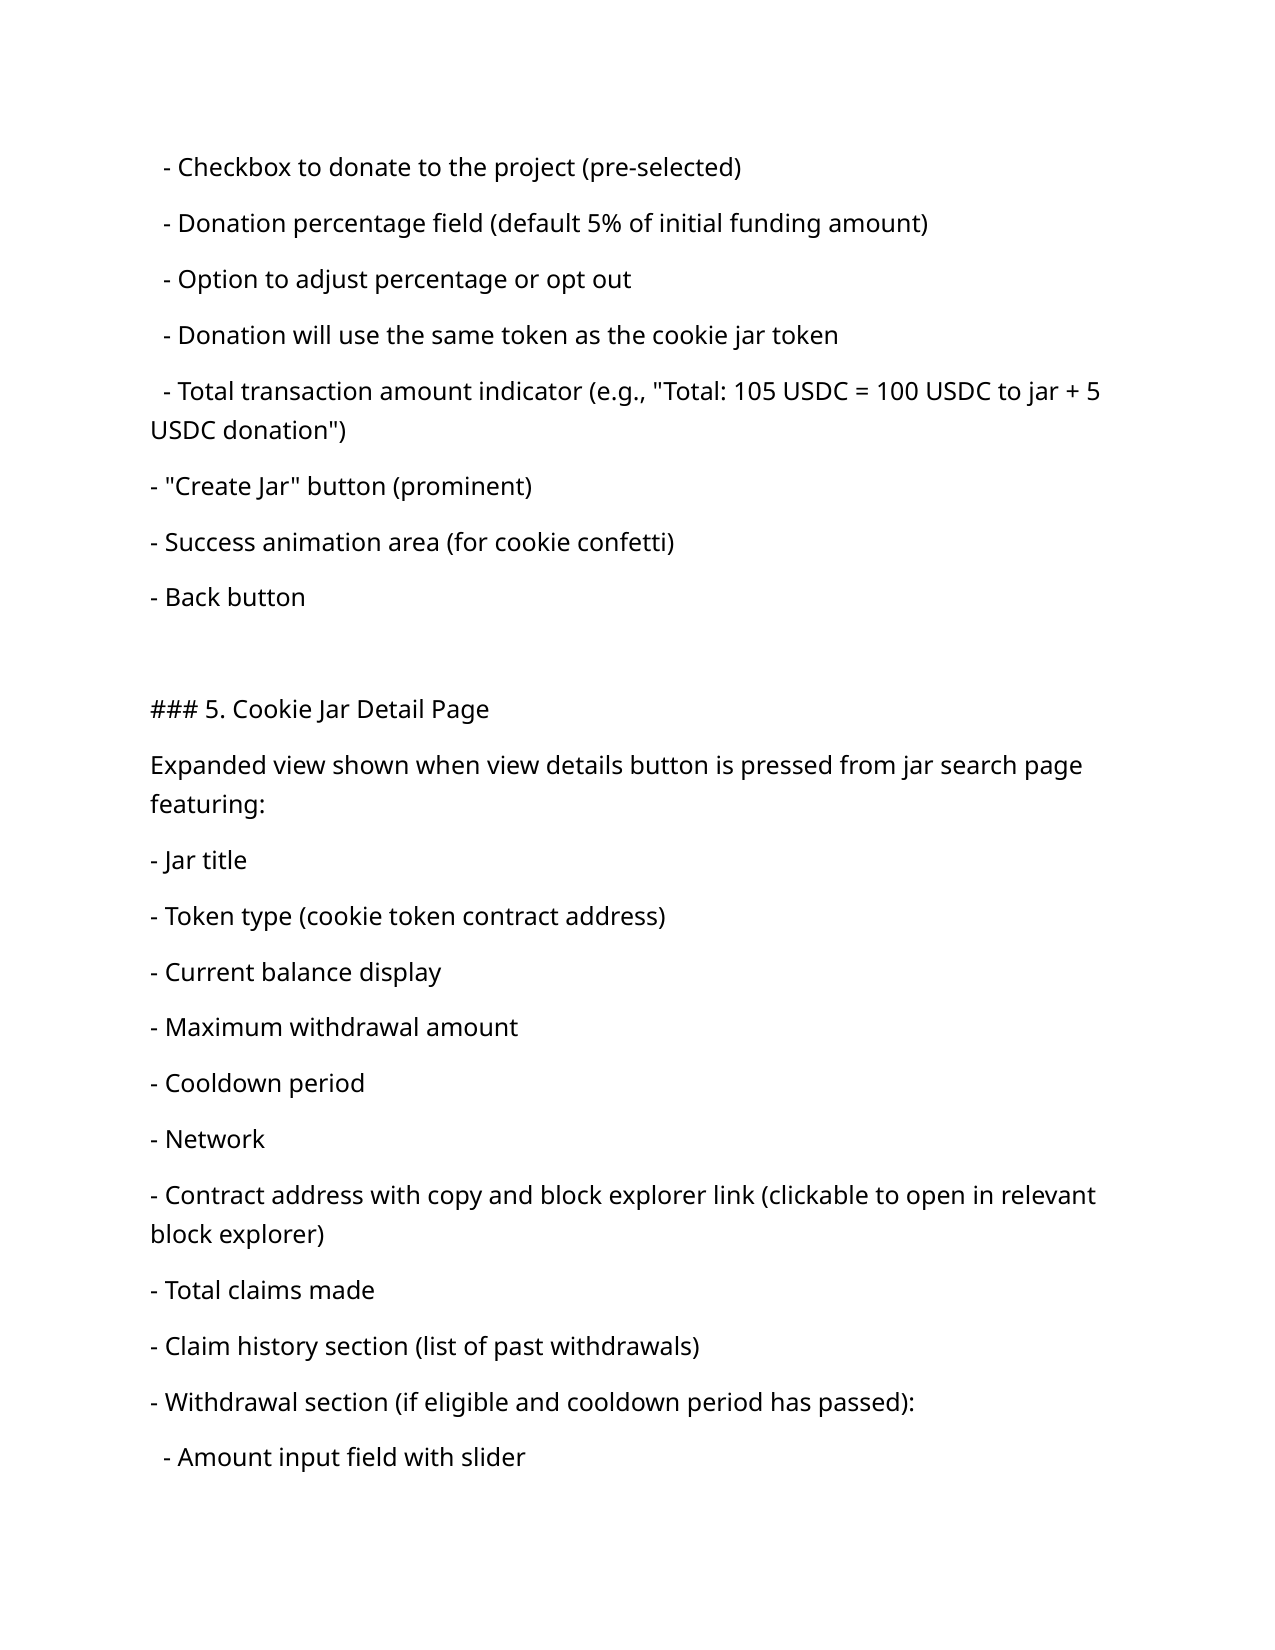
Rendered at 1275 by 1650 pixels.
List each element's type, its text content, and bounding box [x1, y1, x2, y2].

text - Cooldown period [150, 1066, 1125, 1100]
text - Token type (cookie token contract address) [150, 898, 1125, 932]
text - Success animation area (for cookie confetti) [150, 524, 1125, 558]
text - Total transaction amount indicator (e.g., "Total: 105 USDC = 100 USDC to jar + 5 USDC donation") [150, 373, 1125, 447]
text - Contract address with copy and block explorer link (clickable to open in relevant block explorer) [150, 1177, 1125, 1251]
text Expanded view shown when view details button is pressed from jar search page featuring: [150, 747, 1125, 821]
text - Donation percentage field (default 5% of initial funding amount) [150, 206, 1125, 240]
text - Withdrawal section (if eligible and cooldown period has passed): [150, 1384, 1125, 1418]
text - Checkbox to donate to the project (pre-selected) [150, 150, 1125, 184]
text - Total claims made [150, 1272, 1125, 1307]
text - Claim history section (list of past withdrawals) [150, 1328, 1125, 1362]
text - Option to adjust percentage or opt out [150, 262, 1125, 296]
text - Current balance display [150, 954, 1125, 988]
text - Jar title [150, 842, 1125, 877]
text ### 5. Cookie Jar Detail Page [150, 692, 1125, 726]
text - Amount input field with slider [150, 1440, 1125, 1474]
text - Donation will use the same token as the cookie jar token [150, 317, 1125, 352]
text - Maximum withdrawal amount [150, 1010, 1125, 1044]
text - Back button [150, 580, 1125, 614]
text - "Create Jar" button (prominent) [150, 468, 1125, 502]
text - Network [150, 1122, 1125, 1156]
